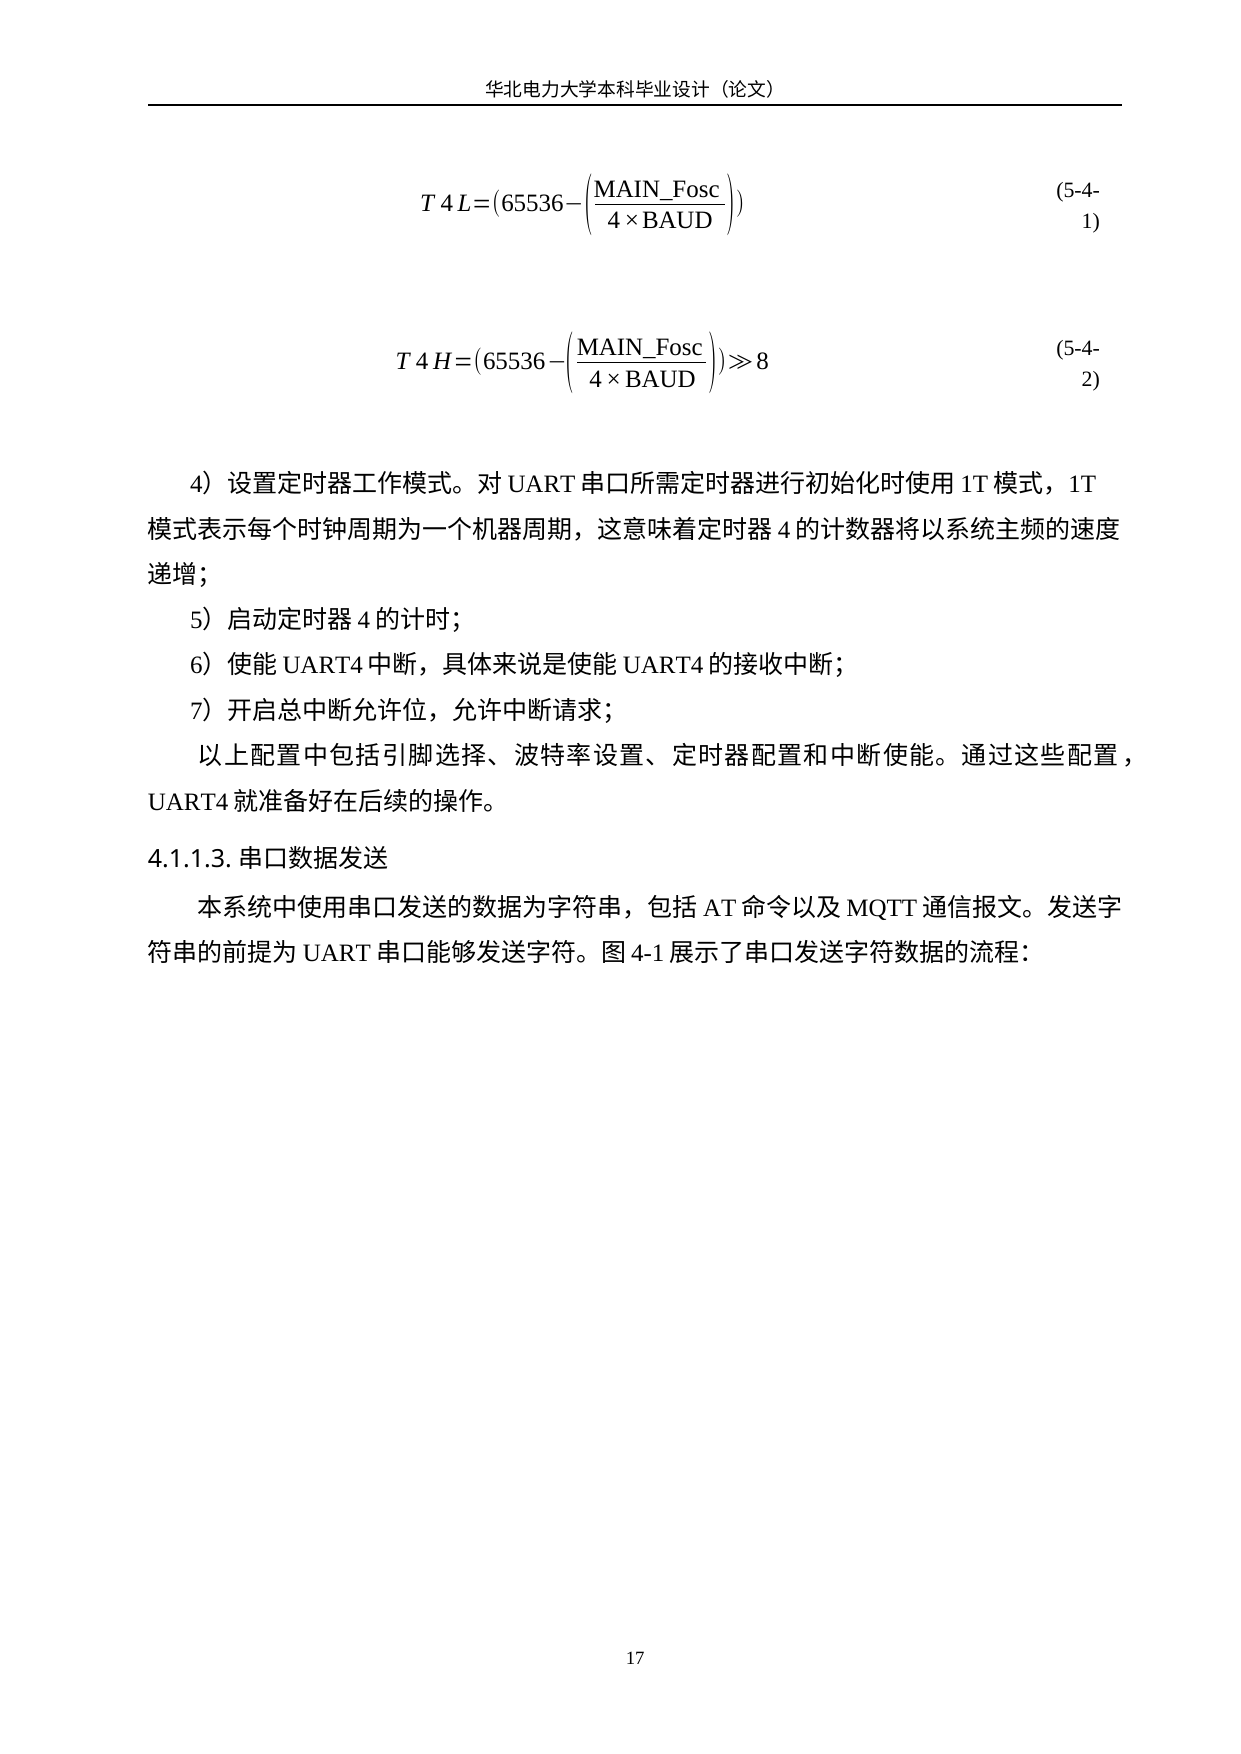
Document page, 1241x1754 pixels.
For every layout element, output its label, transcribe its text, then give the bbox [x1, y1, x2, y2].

list 开启总中断允许位，允许中断请求； [148, 690, 1122, 727]
text 本系统中使用串口发送的数据为字符串，包括AT命令以及MQTT通信报文。发送字符串的前提为UART串口能够发送字符。图4-3展示了串口发送字符数据的流程： [148, 887, 1122, 969]
list 使能UART4中断，具体来说是使能UART4的接收中断； [148, 645, 1122, 681]
text 以上配置中包括引脚选择、波特率设置、定时器配置和中断使能。通过这些配置，UART4就准备好在后续的操作。 [148, 736, 1122, 817]
table_header [136, 306, 1028, 428]
table_header (1-1) [1028, 148, 1111, 270]
subtitle 串口数据发送 [148, 839, 1122, 875]
list 启动定时器4的计时； [148, 600, 1122, 636]
table_header (1-2) [1028, 306, 1111, 428]
list 设置定时器工作模式。对UART串口所需定时器进行初始化时使用1T模式，1T模式表示每个时钟周期为一个机器周期，这意味着定时器4的计数器将以系统主频的速度递增； [148, 464, 1122, 591]
table_header [136, 148, 1028, 270]
